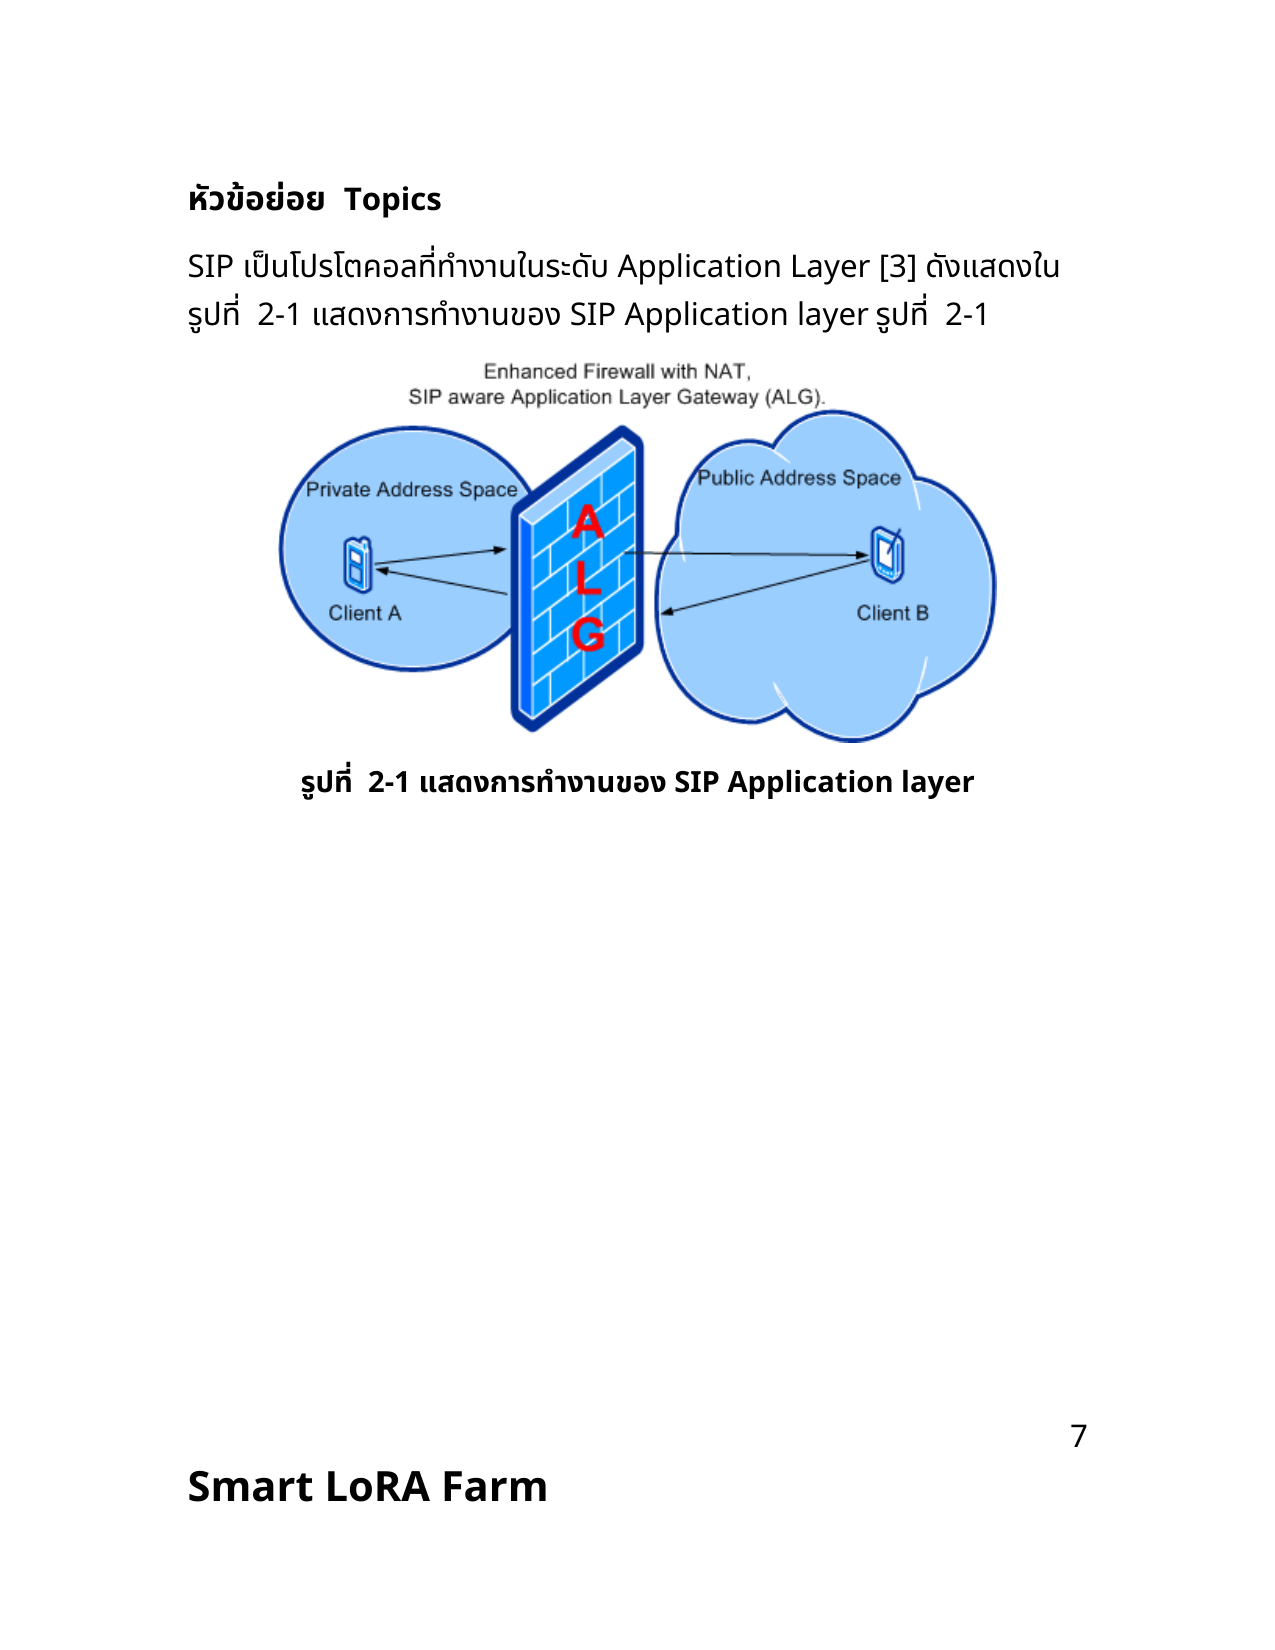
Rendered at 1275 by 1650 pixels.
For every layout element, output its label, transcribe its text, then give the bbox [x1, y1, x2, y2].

list หัวข้อย่อย Topics [187, 175, 1087, 225]
text SIP เป็นโปรโตคอลที่ทำงานในระดับ Application Layer ดังแสดงใน รูปที่ 2-1 [187, 244, 1087, 339]
picture [278, 357, 997, 743]
text รูปที่ 2-1 แสดงการทำงานของ SIP Application layer [187, 761, 1087, 805]
